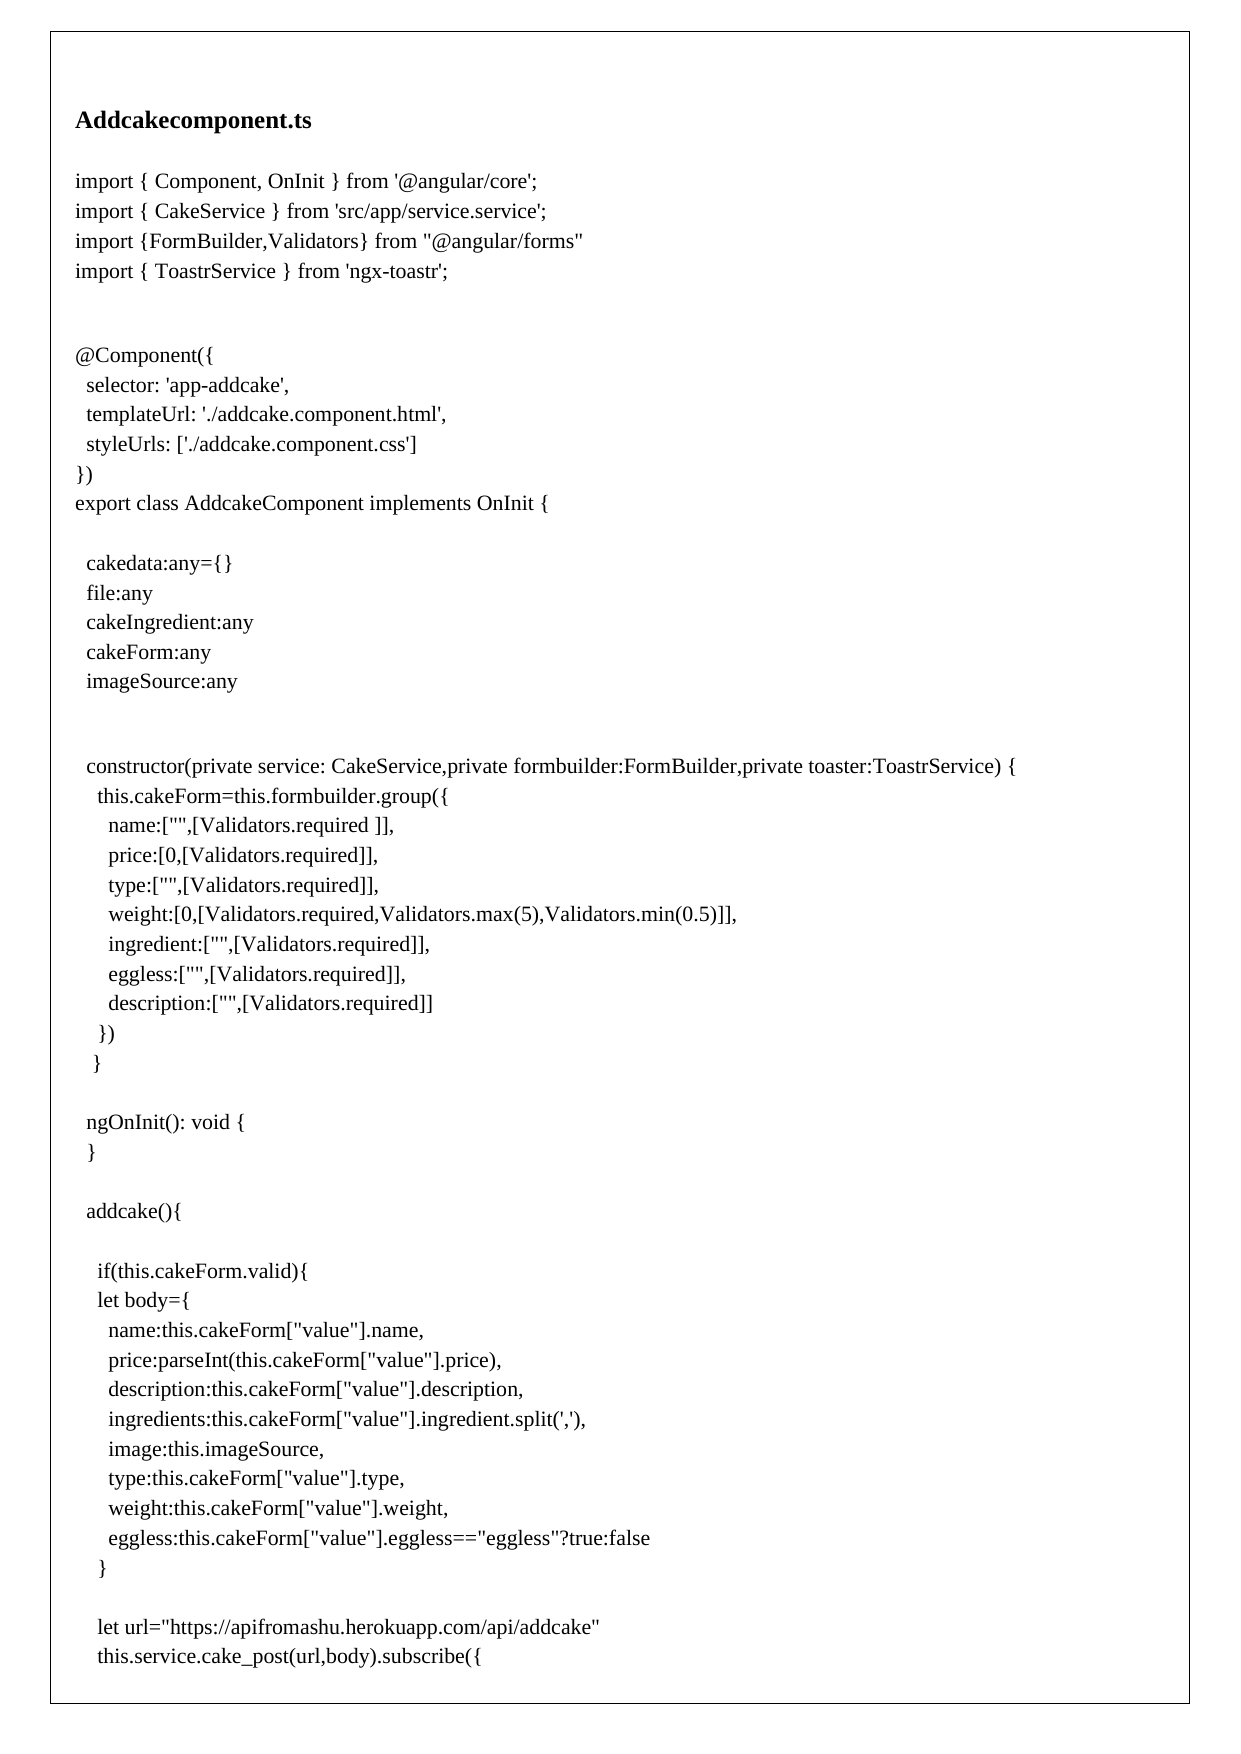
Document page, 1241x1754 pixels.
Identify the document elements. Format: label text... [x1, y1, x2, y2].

text eggless:["",[Validators.required]], [75, 956, 1165, 986]
text addcake(){ [75, 1194, 1165, 1223]
text cakeForm:any [75, 634, 1165, 664]
text cakedata:any={} [75, 545, 1165, 575]
text let body={ [75, 1283, 1165, 1312]
text @Component({ [75, 337, 1165, 367]
text Addcakecomponent.ts [75, 105, 1165, 134]
text type:this.cakeForm["value"].type, [75, 1461, 1165, 1491]
text price:parseInt(this.cakeForm["value"].price), [75, 1342, 1165, 1372]
text description:["",[Validators.required]] [75, 986, 1165, 1016]
text let url="https://apifromashu.herokuapp.com/api/addcake" [75, 1609, 1165, 1639]
text import { ToastrService } from 'ngx-toastr'; [75, 253, 1165, 283]
text this.cakeForm=this.formbuilder.group({ [75, 778, 1165, 808]
text ingredients:this.cakeForm["value"].ingredient.split(','), [75, 1402, 1165, 1431]
text weight:this.cakeForm["value"].weight, [75, 1491, 1165, 1520]
text import {FormBuilder,Validators} from "@angular/forms" [75, 223, 1165, 253]
text }) [75, 456, 1165, 486]
text price:[0,[Validators.required]], [75, 837, 1165, 867]
text image:this.imageSource, [75, 1431, 1165, 1461]
text } [75, 1045, 1165, 1075]
text if(this.cakeForm.valid){ [75, 1253, 1165, 1283]
text constructor(private service: CakeService,private formbuilder:FormBuilder,private toaster:ToastrService) { [75, 748, 1165, 778]
text export class AddcakeComponent implements OnInit { [75, 486, 1165, 516]
text templateUrl: './addcake.component.html', [75, 397, 1165, 427]
text ingredient:["",[Validators.required]], [75, 927, 1165, 956]
text weight:[0,[Validators.required,Validators.max(5),Validators.min(0.5)]], [75, 897, 1165, 927]
text this.service.cake_post(url,body).subscribe({ [75, 1639, 1165, 1669]
text }) [75, 1016, 1165, 1045]
text styleUrls: ['./addcake.component.css'] [75, 427, 1165, 456]
text import { CakeService } from 'src/app/service.service'; [75, 194, 1165, 223]
text description:this.cakeForm["value"].description, [75, 1372, 1165, 1402]
text name:this.cakeForm["value"].name, [75, 1312, 1165, 1342]
text imageSource:any [75, 664, 1165, 694]
text type:["",[Validators.required]], [75, 867, 1165, 897]
text eggless:this.cakeForm["value"].eggless=="eggless"?true:false [75, 1520, 1165, 1550]
text } [75, 1550, 1165, 1580]
text file:any [75, 575, 1165, 605]
text cakeIngredient:any [75, 605, 1165, 634]
text selector: 'app-addcake', [75, 367, 1165, 397]
text ngOnInit(): void { [75, 1105, 1165, 1134]
text name:["",[Validators.required ]], [75, 808, 1165, 837]
text import { Component, OnInit } from '@angular/core'; [75, 164, 1165, 194]
text } [75, 1134, 1165, 1164]
